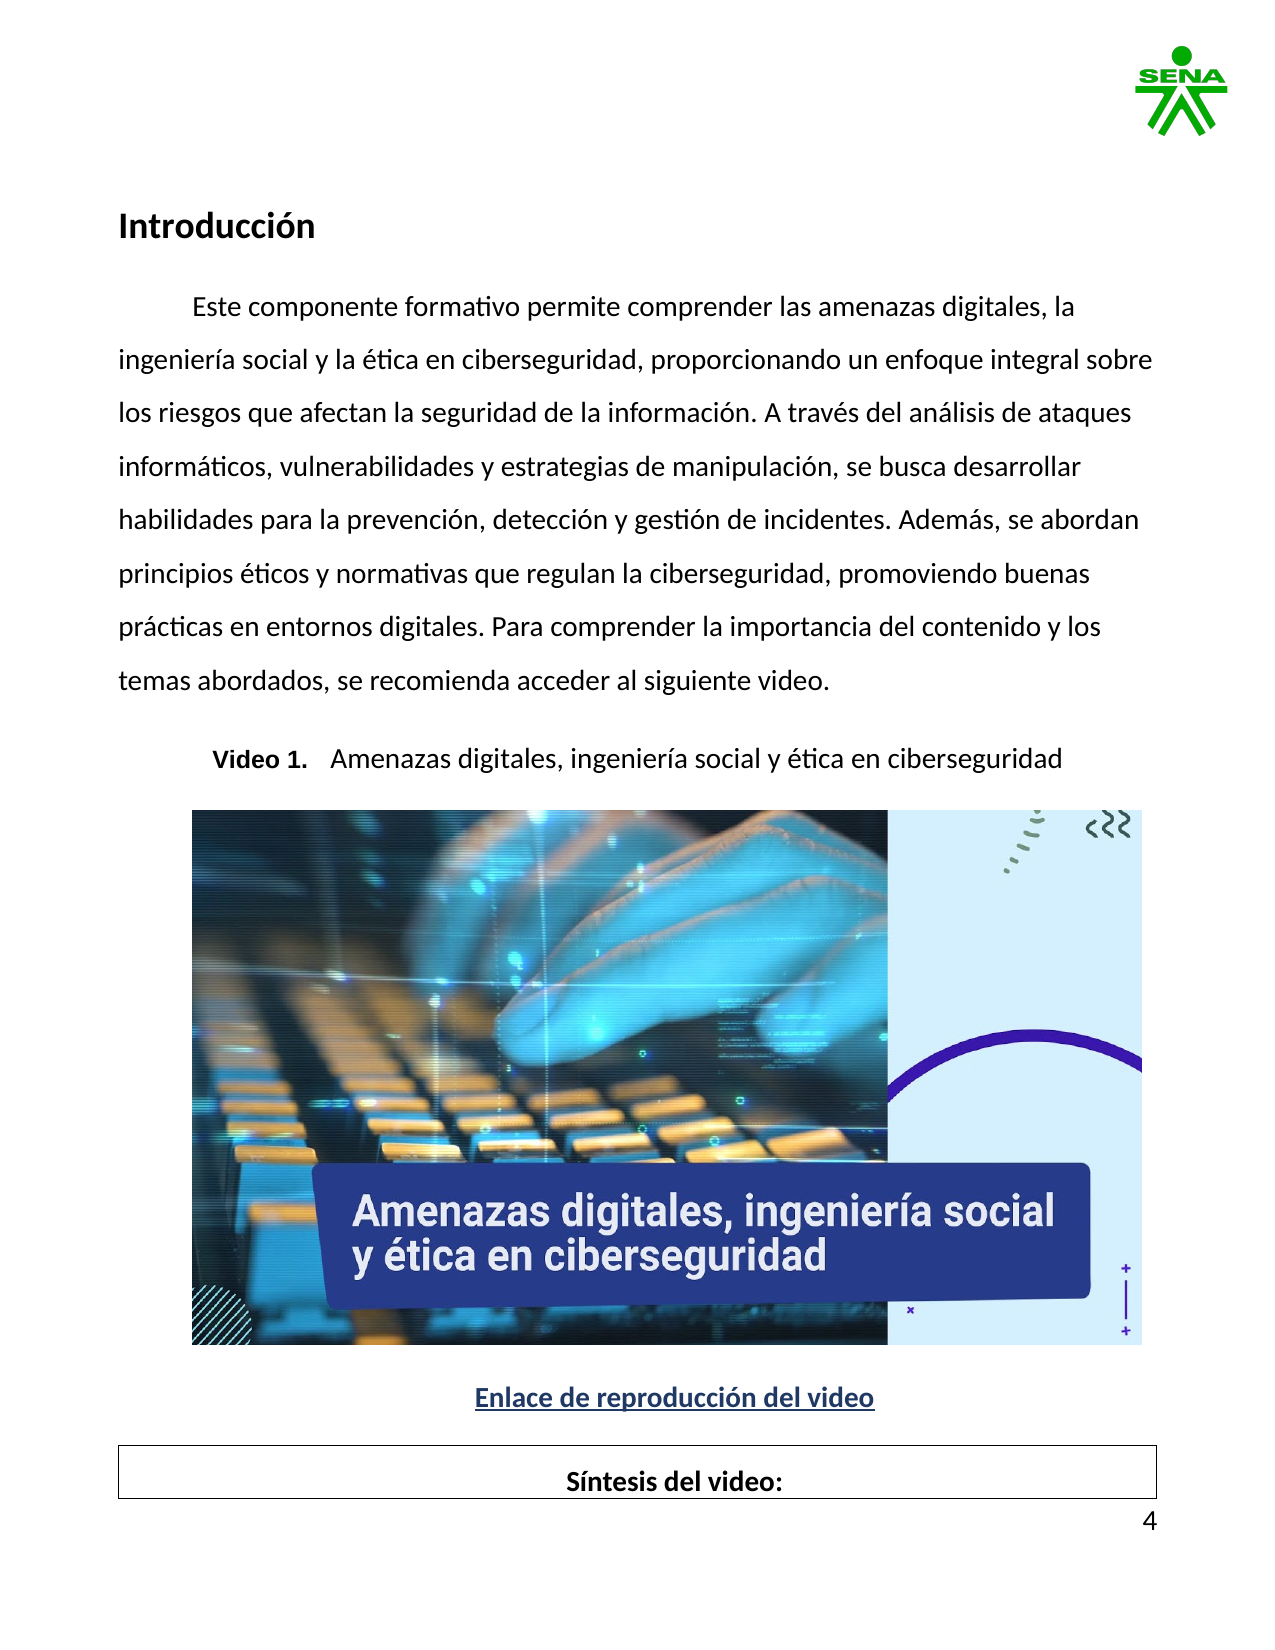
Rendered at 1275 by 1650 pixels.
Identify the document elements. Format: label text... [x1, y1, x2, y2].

picture [1135, 46, 1228, 136]
picture [192, 810, 1142, 1345]
text Enlace de reproducción del video [118, 1379, 1157, 1415]
table_header Síntesis del video: Amenazas digitales, ingeniería social y ética en ciberseguridad [119, 1446, 1156, 1498]
text Este componente formativo permite comprender las amenazas digitales, la ingeniería social y la ética en ciberseguridad, proporcionando un enfoque integral sobre los riesgos que afectan la seguridad de la información. A través del análisis de ataques informáticos, vulnerabilidades y estrategias de manipulación, se busca desarrollar habilidades para la prevención, detección y gestión de incidentes. Además, se abordan principios éticos y normativas que regulan la ciberseguridad, promoviendo buenas prácticas en entornos digitales. Para comprender la importancia del contenido y los temas abordados, se recomienda acceder al siguiente video. [118, 288, 1157, 697]
text Amenazas digitales, ingeniería social y ética en ciberseguridad [118, 740, 1157, 776]
text Introducción [118, 202, 1157, 248]
